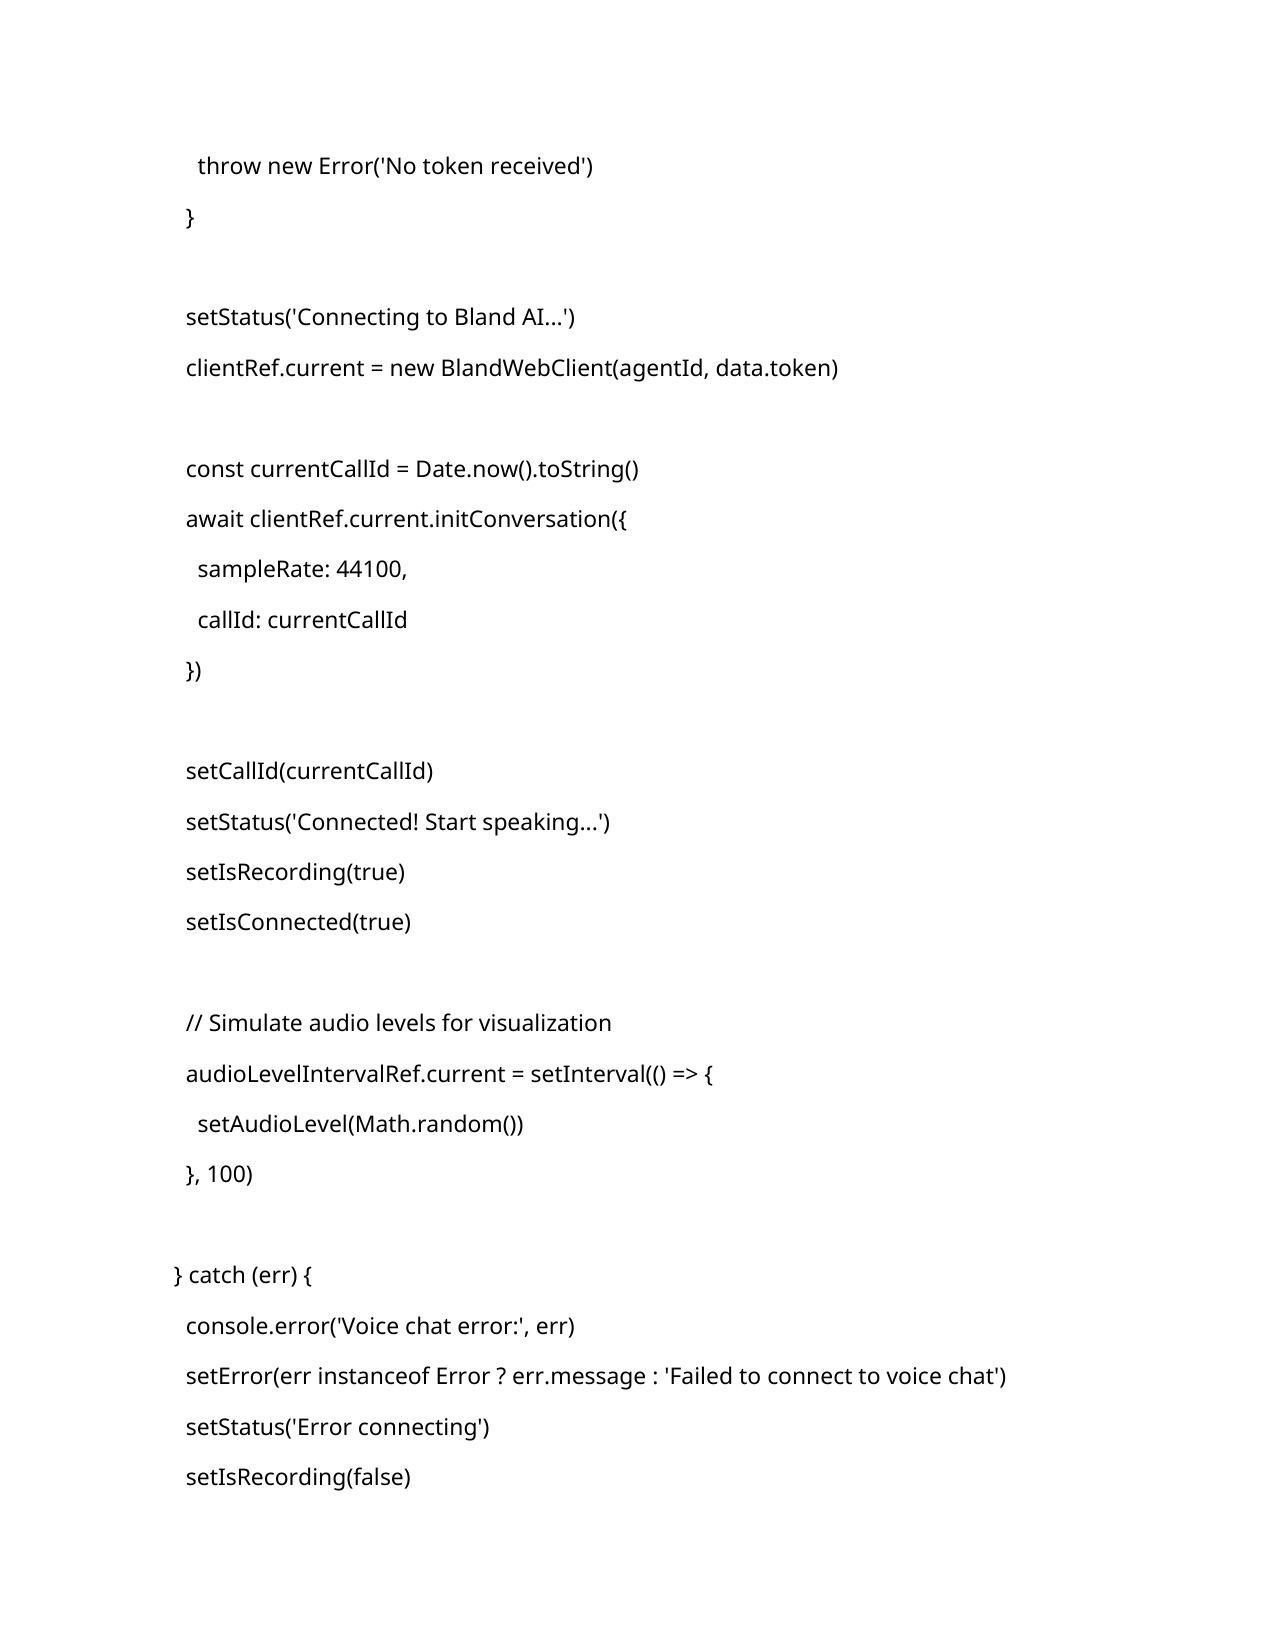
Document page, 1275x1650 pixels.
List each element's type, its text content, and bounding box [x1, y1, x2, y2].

text throw new Error('No token received') [150, 150, 1125, 181]
text setStatus('Connecting to Bland AI...') [150, 301, 1125, 332]
text setStatus('Connected! Start speaking...') [150, 805, 1125, 837]
text clientRef.current = new BlandWebClient(agentId, data.token) [150, 352, 1125, 383]
text setAudioLevel(Math.random()) [150, 1108, 1125, 1139]
text audioLevelIntervalRef.current = setInterval(() => { [150, 1057, 1125, 1089]
text callId: currentCallId [150, 604, 1125, 635]
text } [150, 200, 1125, 232]
text setCallId(currentCallId) [150, 755, 1125, 786]
text setIsRecording(false) [150, 1461, 1125, 1492]
text sampleRate: 44100, [150, 553, 1125, 584]
text setError(err instanceof Error ? err.message : 'Failed to connect to voice chat') [150, 1360, 1125, 1391]
text setStatus('Error connecting') [150, 1410, 1125, 1442]
text setIsConnected(true) [150, 906, 1125, 937]
text }) [150, 654, 1125, 685]
text await clientRef.current.initConversation({ [150, 503, 1125, 534]
text }, 100) [150, 1158, 1125, 1189]
text const currentCallId = Date.now().toString() [150, 452, 1125, 484]
text // Simulate audio levels for visualization [150, 1007, 1125, 1038]
text console.error('Voice chat error:', err) [150, 1309, 1125, 1341]
text } catch (err) { [150, 1259, 1125, 1290]
text setIsRecording(true) [150, 856, 1125, 887]
